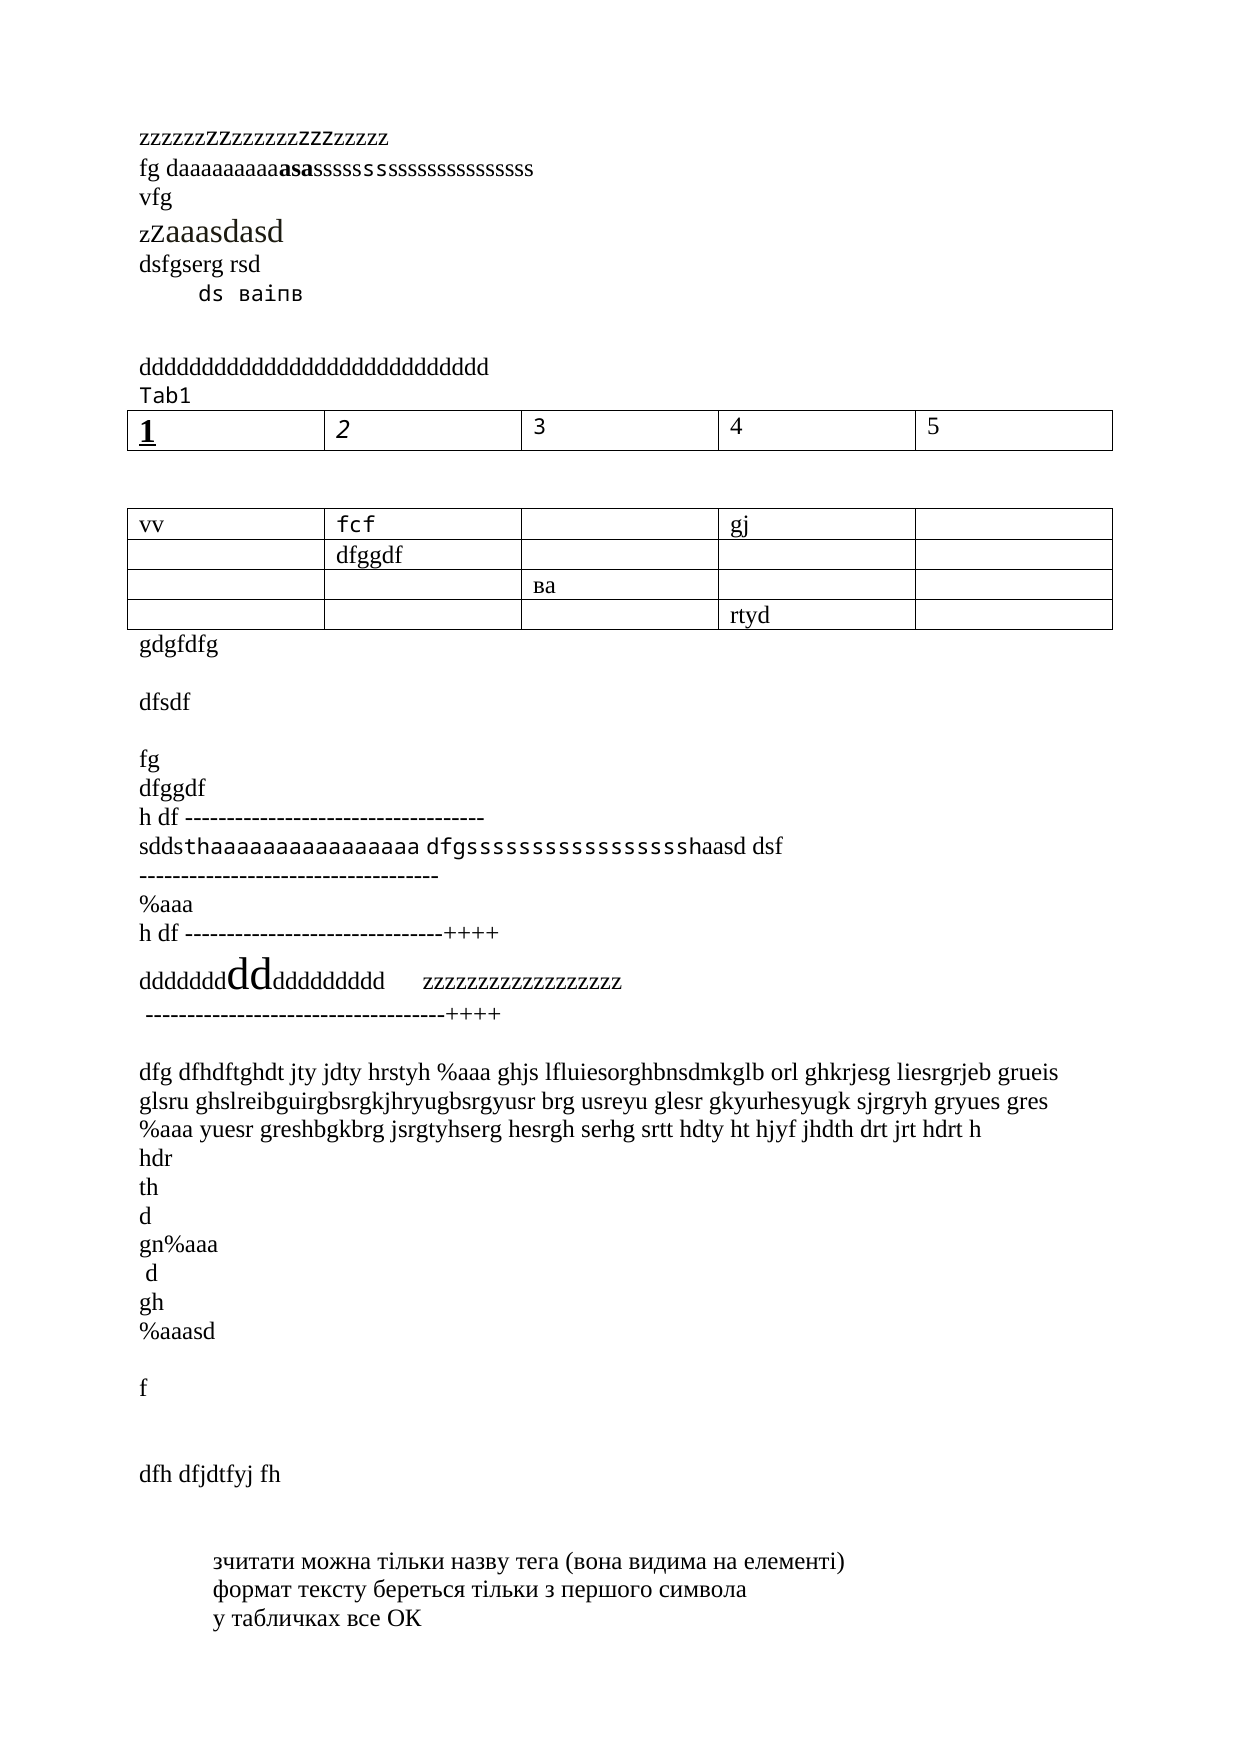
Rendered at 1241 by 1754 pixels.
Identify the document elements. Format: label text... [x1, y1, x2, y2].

table_header [522, 411, 718, 450]
table_header 4 [719, 411, 915, 450]
text dddddddddddddddddddddddddddd [139, 352, 1101, 381]
table_cell [719, 570, 915, 599]
text dfggdf [139, 773, 1101, 802]
text зчитати можна тільки назву тега (вона видима на елементі) [139, 1546, 1101, 1574]
table_header 1 [128, 411, 324, 450]
table_cell [522, 540, 718, 569]
text h df -------------------------------++++ [139, 918, 1101, 947]
table_cell ва [522, 570, 718, 599]
text формат тексту береться тільки з першого символа [139, 1574, 1101, 1603]
table_cell [128, 600, 324, 628]
text ------------------------------------ [139, 861, 1101, 889]
table_header [522, 509, 718, 539]
text gdgfdfg [139, 630, 1101, 658]
text h df ------------------------------------ [139, 802, 1101, 831]
table_cell [128, 540, 324, 569]
table_header vv [128, 509, 324, 539]
table_cell rtyd [719, 600, 915, 628]
table_cell [325, 600, 521, 628]
text fg daaaaaaaaassssssssssssssssssss [139, 153, 1101, 182]
text d [139, 1201, 1101, 1229]
text vfg [139, 182, 1101, 211]
text dsfgserg rsd [139, 249, 1101, 278]
table_cell [916, 600, 1112, 628]
text gh [139, 1287, 1101, 1316]
table_header 5 [916, 411, 1112, 450]
text у табличках все ОК [139, 1603, 1101, 1632]
text hdr [139, 1143, 1101, 1172]
text ------------------------------------++++ [139, 999, 1101, 1028]
table_cell [522, 600, 718, 628]
text dfsdf [139, 687, 1101, 716]
table_cell [916, 570, 1112, 599]
table_header 2 [325, 411, 521, 450]
text %aaa [139, 889, 1101, 918]
text zzzzzzzzzzzzzzzzzzzzzz [139, 118, 1101, 153]
table_cell dgdf [325, 540, 521, 569]
text dfh dfjdtfyj fh [139, 1459, 1101, 1488]
text zZ [139, 211, 1101, 249]
table_cell [719, 540, 915, 569]
text %aaasd [139, 1316, 1101, 1344]
text gn%aaa [139, 1229, 1101, 1258]
table_cell [916, 540, 1112, 569]
table_header [916, 509, 1112, 539]
text dfg dfhdftghdt jty jdty hrstyh %aaa ghjs lfluiesorghbnsdmkglb orl ghkrjesg liesrgrjeb grueis glsru ghslreibguirgbsrgkjhryugbsrgyusr brg usreyu glesr gkyurhesyugk sjrgryh gryues gres %aaa yuesr greshbgkbrg jsrgtyhserg hesrgh serhg srtt hdty ht hjyf jhdth drt jrt hdrt h [139, 1057, 1101, 1143]
text d [139, 1258, 1101, 1287]
table_header gj [719, 509, 915, 539]
text th [139, 1172, 1101, 1201]
table_header [325, 509, 521, 539]
text sdds aasd dsf [139, 831, 1101, 861]
table_cell [128, 570, 324, 599]
table_cell [325, 570, 521, 599]
text f [139, 1373, 1101, 1402]
text fg [139, 744, 1101, 773]
